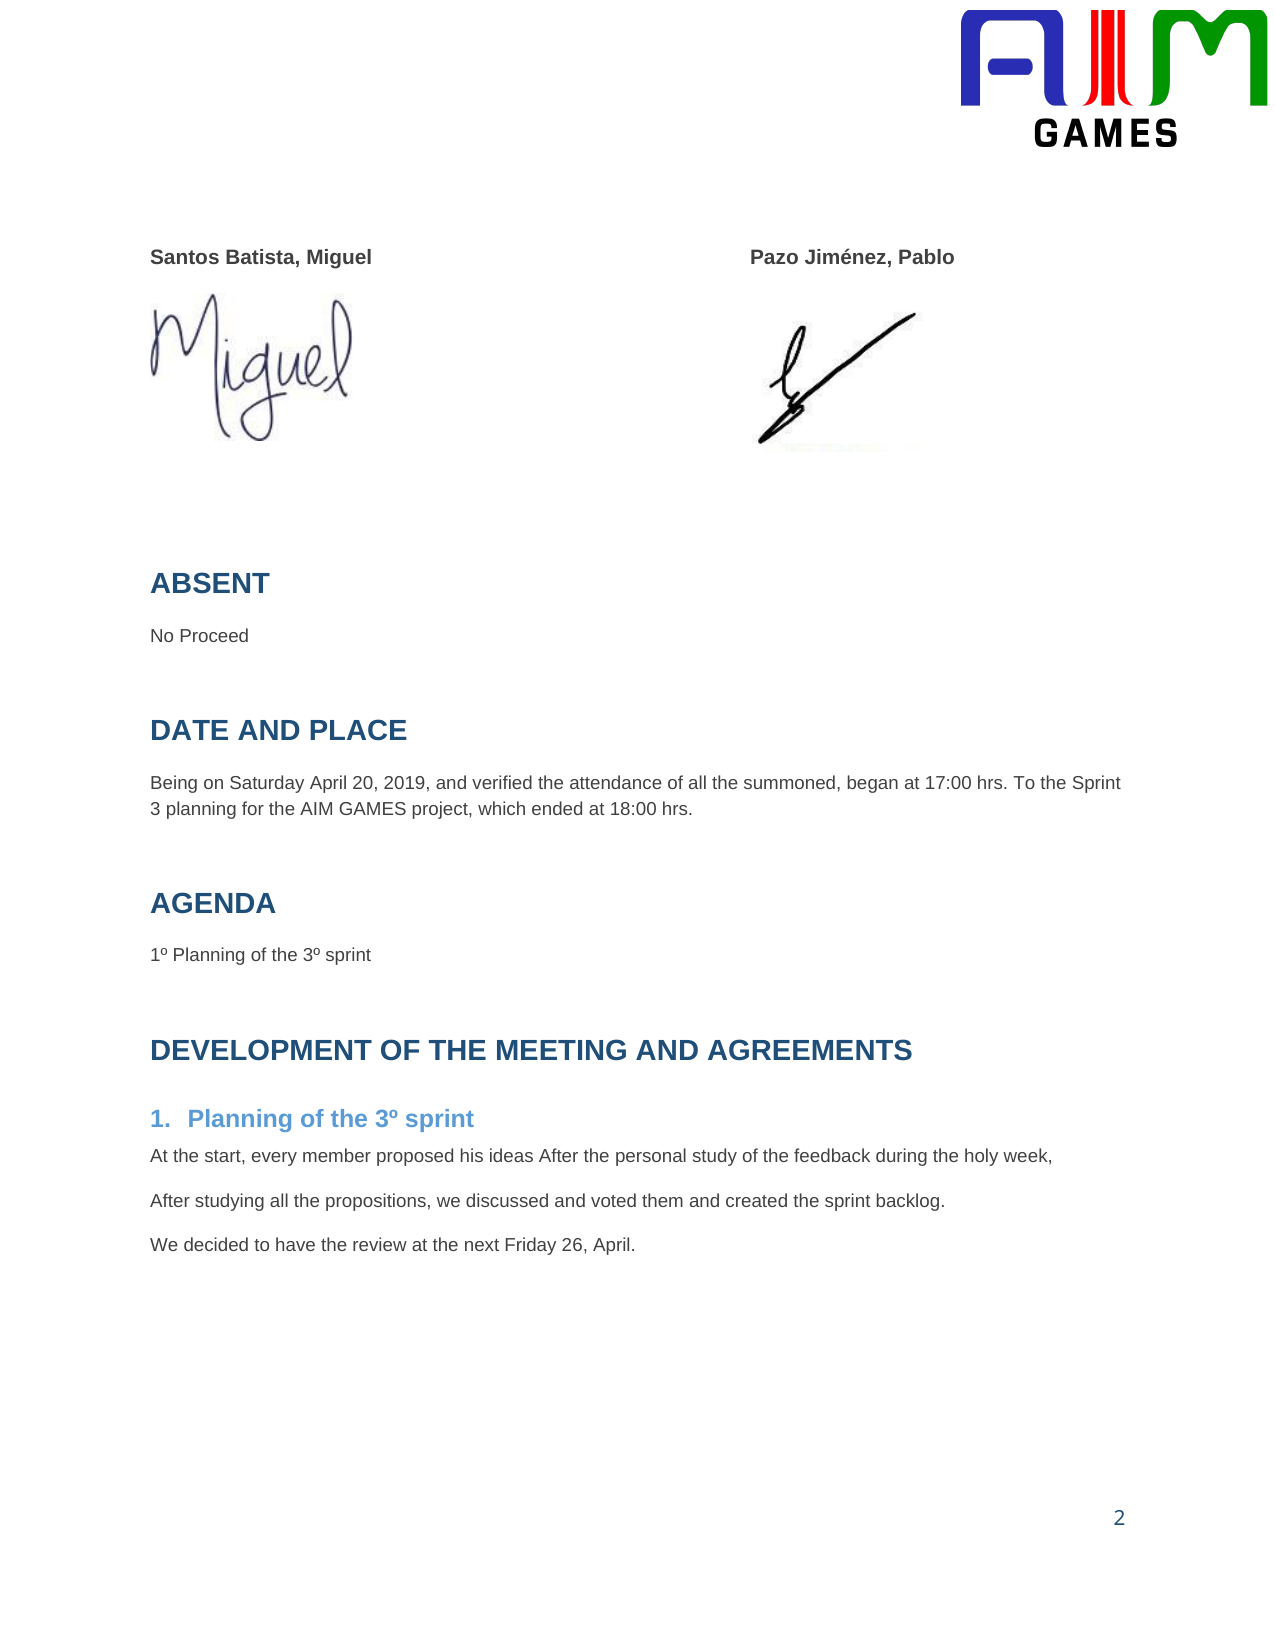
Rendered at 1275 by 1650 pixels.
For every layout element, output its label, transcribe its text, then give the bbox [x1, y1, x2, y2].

picture [961, 10, 1268, 147]
subtitle Development of the meeting and agreements [150, 1032, 1125, 1066]
text No Proceed [150, 624, 1125, 646]
text Santos Batista, Miguel Pazo Jiménez, Pablo [150, 245, 1125, 269]
text Being on Saturday April 20, 2019, and verified the attendance of all the summoned, began at 17:00 hrs. To the Sprint 3 planning for the AIM GAMES project, which ended at 18:00 hrs. [150, 771, 1125, 819]
subtitle Absent [150, 566, 1125, 599]
text 1º Planning of the 3º sprint [150, 944, 1125, 966]
subtitle Date and place [150, 713, 1125, 746]
picture [150, 293, 353, 441]
picture [742, 293, 942, 452]
subtitle AGENDA [150, 886, 1125, 919]
